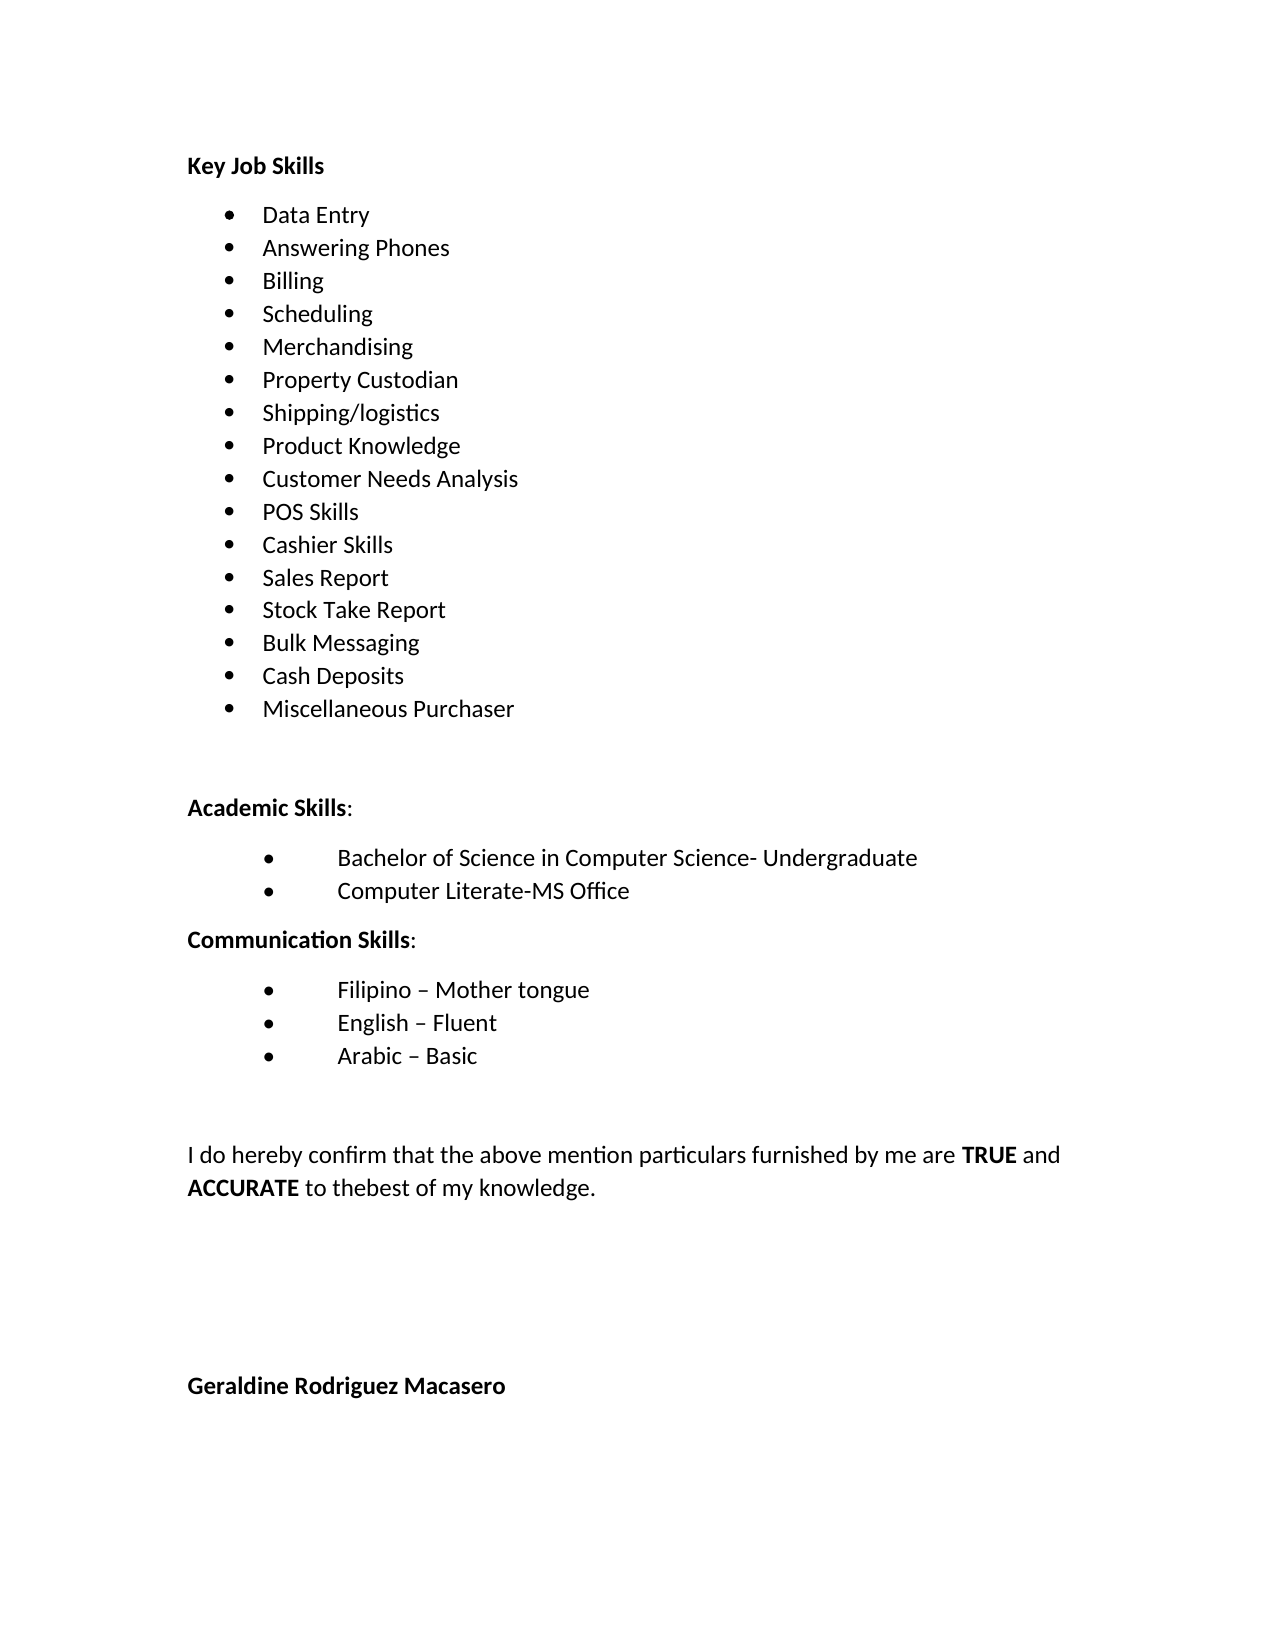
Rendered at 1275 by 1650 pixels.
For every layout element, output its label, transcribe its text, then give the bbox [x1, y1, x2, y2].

list Stock Take Report [225, 594, 1087, 625]
text Communication Skills: [187, 924, 1087, 955]
list • Filipino – Mother tongue [262, 974, 1087, 1005]
list • Arabic – Basic [262, 1040, 1087, 1071]
list Cash Deposits [225, 660, 1087, 691]
list Customer Needs Analysis [225, 463, 1087, 493]
list Answering Phones [225, 232, 1087, 263]
list • Bachelor of Science in Computer Science- Undergraduate [262, 842, 1087, 873]
text Academic Skills: [187, 792, 1087, 823]
list Property Custodian [225, 364, 1087, 395]
list Sales Report [225, 562, 1087, 592]
list Shipping/logistics [225, 397, 1087, 428]
text Key Job Skills [187, 150, 1087, 181]
list Data Entry [225, 199, 1087, 230]
list Miscellaneous Purchaser [225, 693, 1087, 724]
list Billing [225, 265, 1087, 296]
list Product Knowledge [225, 430, 1087, 461]
list Cashier Skills [225, 529, 1087, 559]
list Merchandising [225, 331, 1087, 362]
list Scheduling [225, 298, 1087, 329]
text Geraldine Rodriguez Macasero [187, 1370, 1087, 1401]
text I do hereby confirm that the above mention particulars furnished by me are TRUE and ACCURATE to thebest of my knowledge. [187, 1139, 1087, 1203]
list • Computer Literate-MS Office [262, 875, 1087, 906]
list Bulk Messaging [225, 627, 1087, 658]
list • English – Fluent [262, 1007, 1087, 1038]
list POS Skills [225, 496, 1087, 526]
